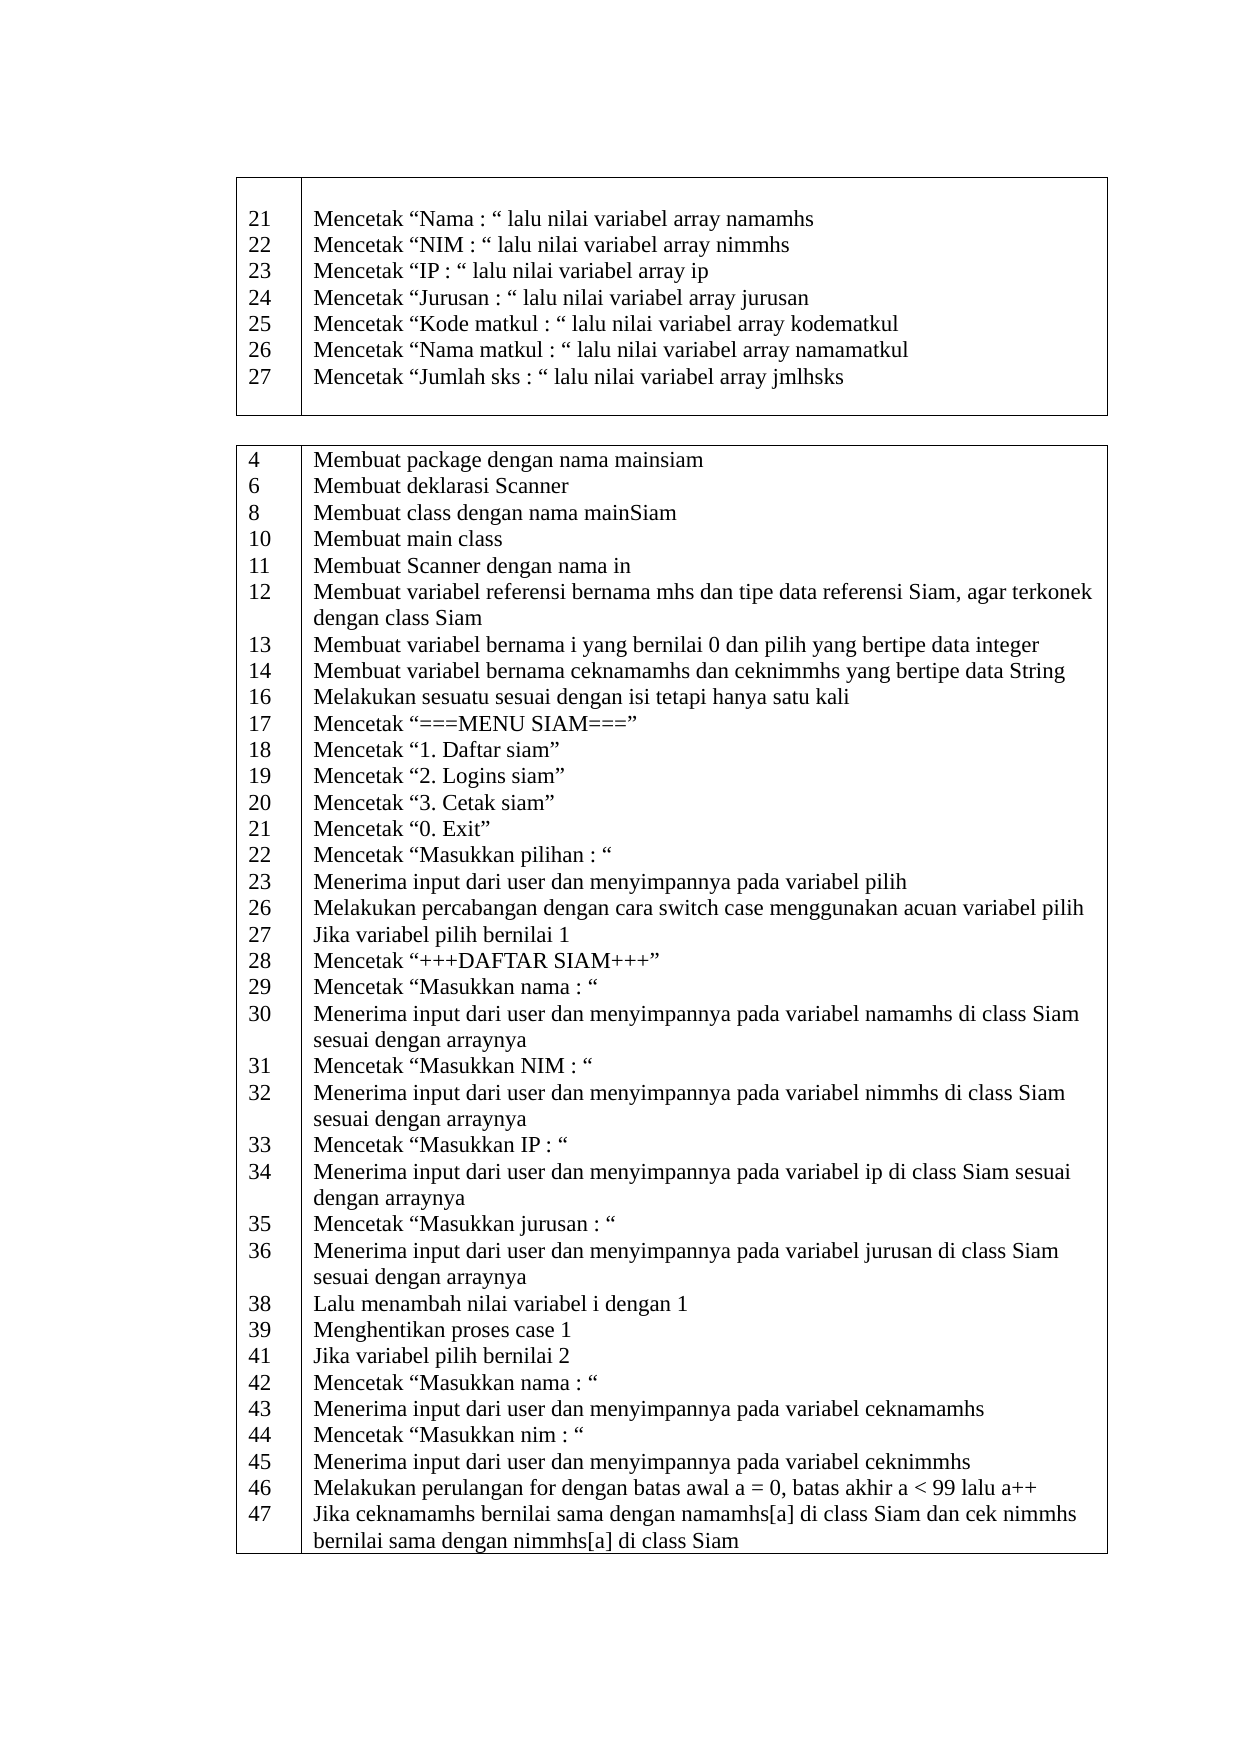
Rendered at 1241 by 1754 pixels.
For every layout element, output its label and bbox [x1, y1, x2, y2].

table_header [237, 178, 301, 415]
table_header [237, 446, 301, 1553]
table_header [302, 178, 1107, 415]
table_header [302, 446, 1107, 1553]
